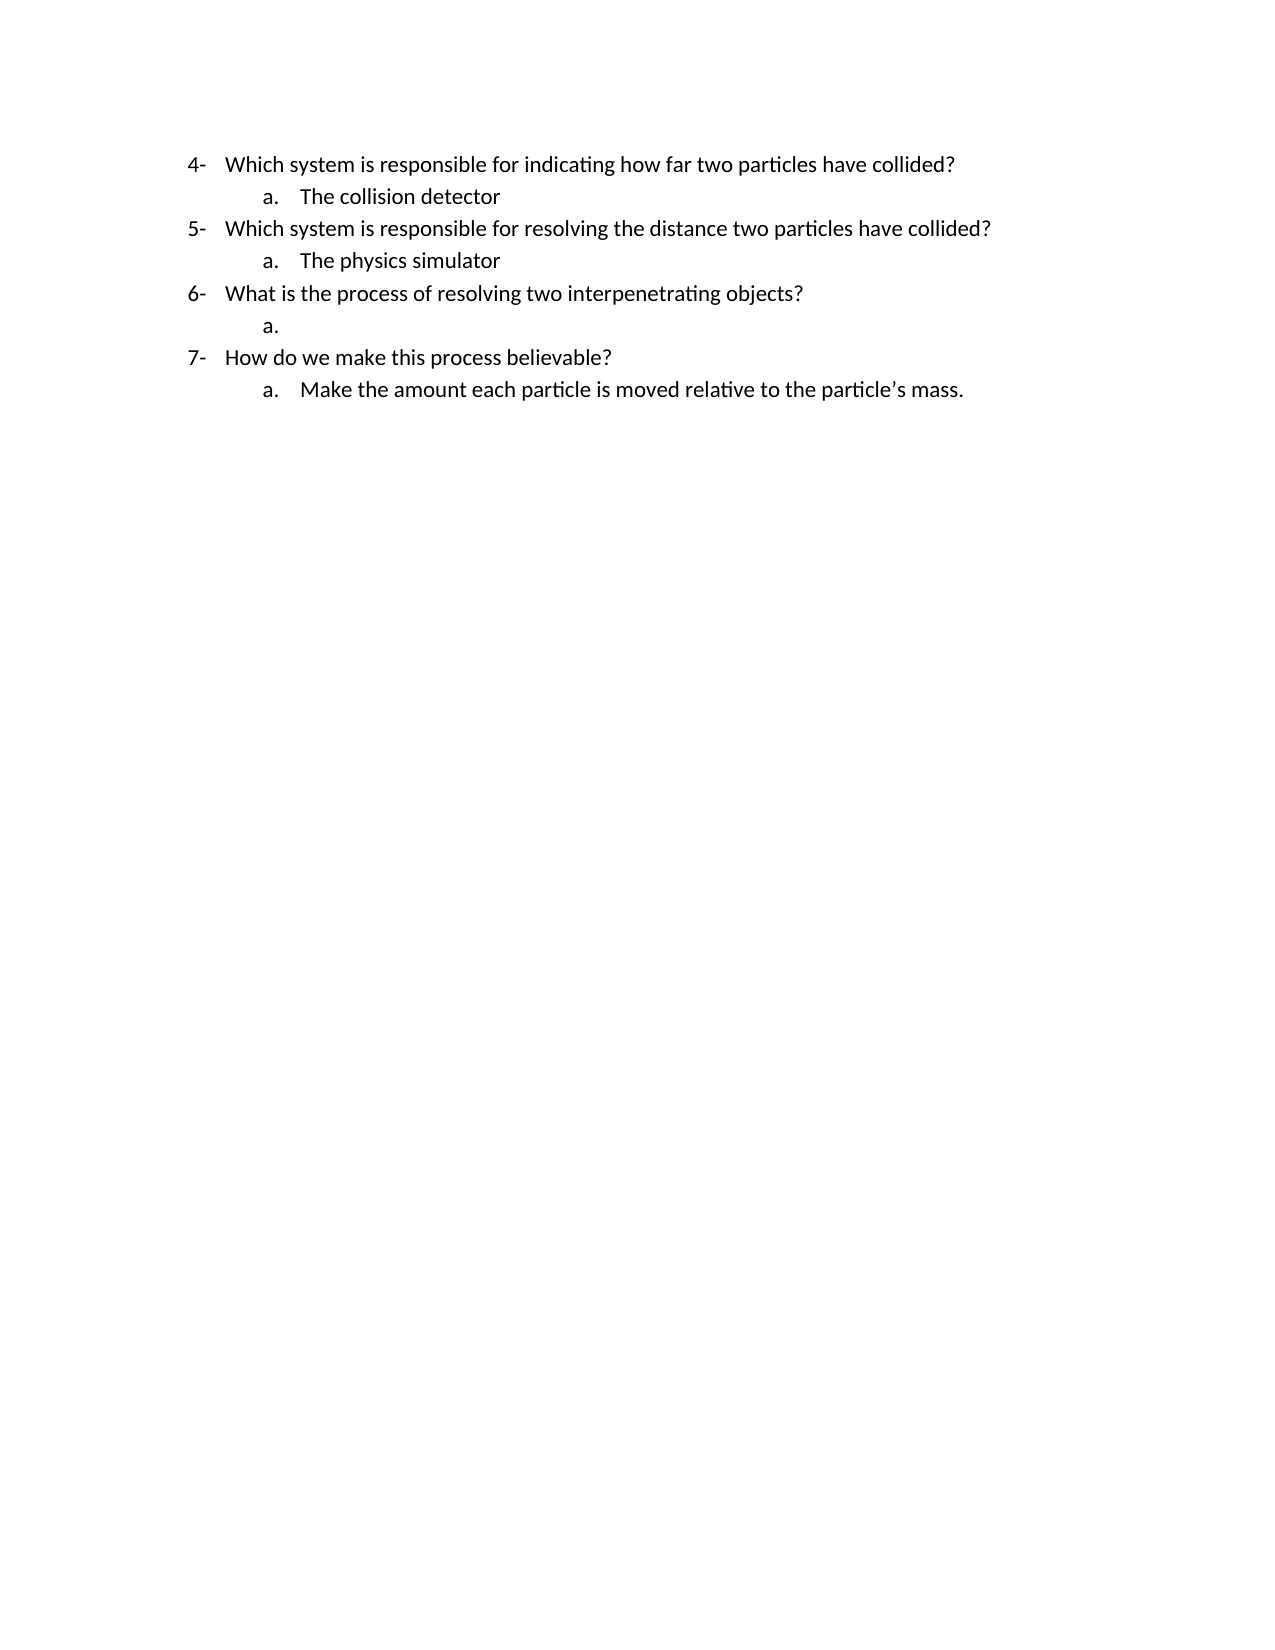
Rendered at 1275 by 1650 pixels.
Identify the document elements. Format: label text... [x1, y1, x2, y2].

list The collision detector [262, 182, 1125, 210]
list Which system is responsible for resolving the distance two particles have collided? [187, 214, 1125, 242]
list What is the process of resolving two interpenetrating objects? [187, 279, 1125, 307]
list The physics simulator [262, 247, 1125, 274]
list How do we make this process believable? [187, 343, 1125, 371]
list Make the amount each particle is moved relative to the particle’s mass. [262, 375, 1125, 403]
list Which system is responsible for indicating how far two particles have collided? [187, 150, 1125, 178]
